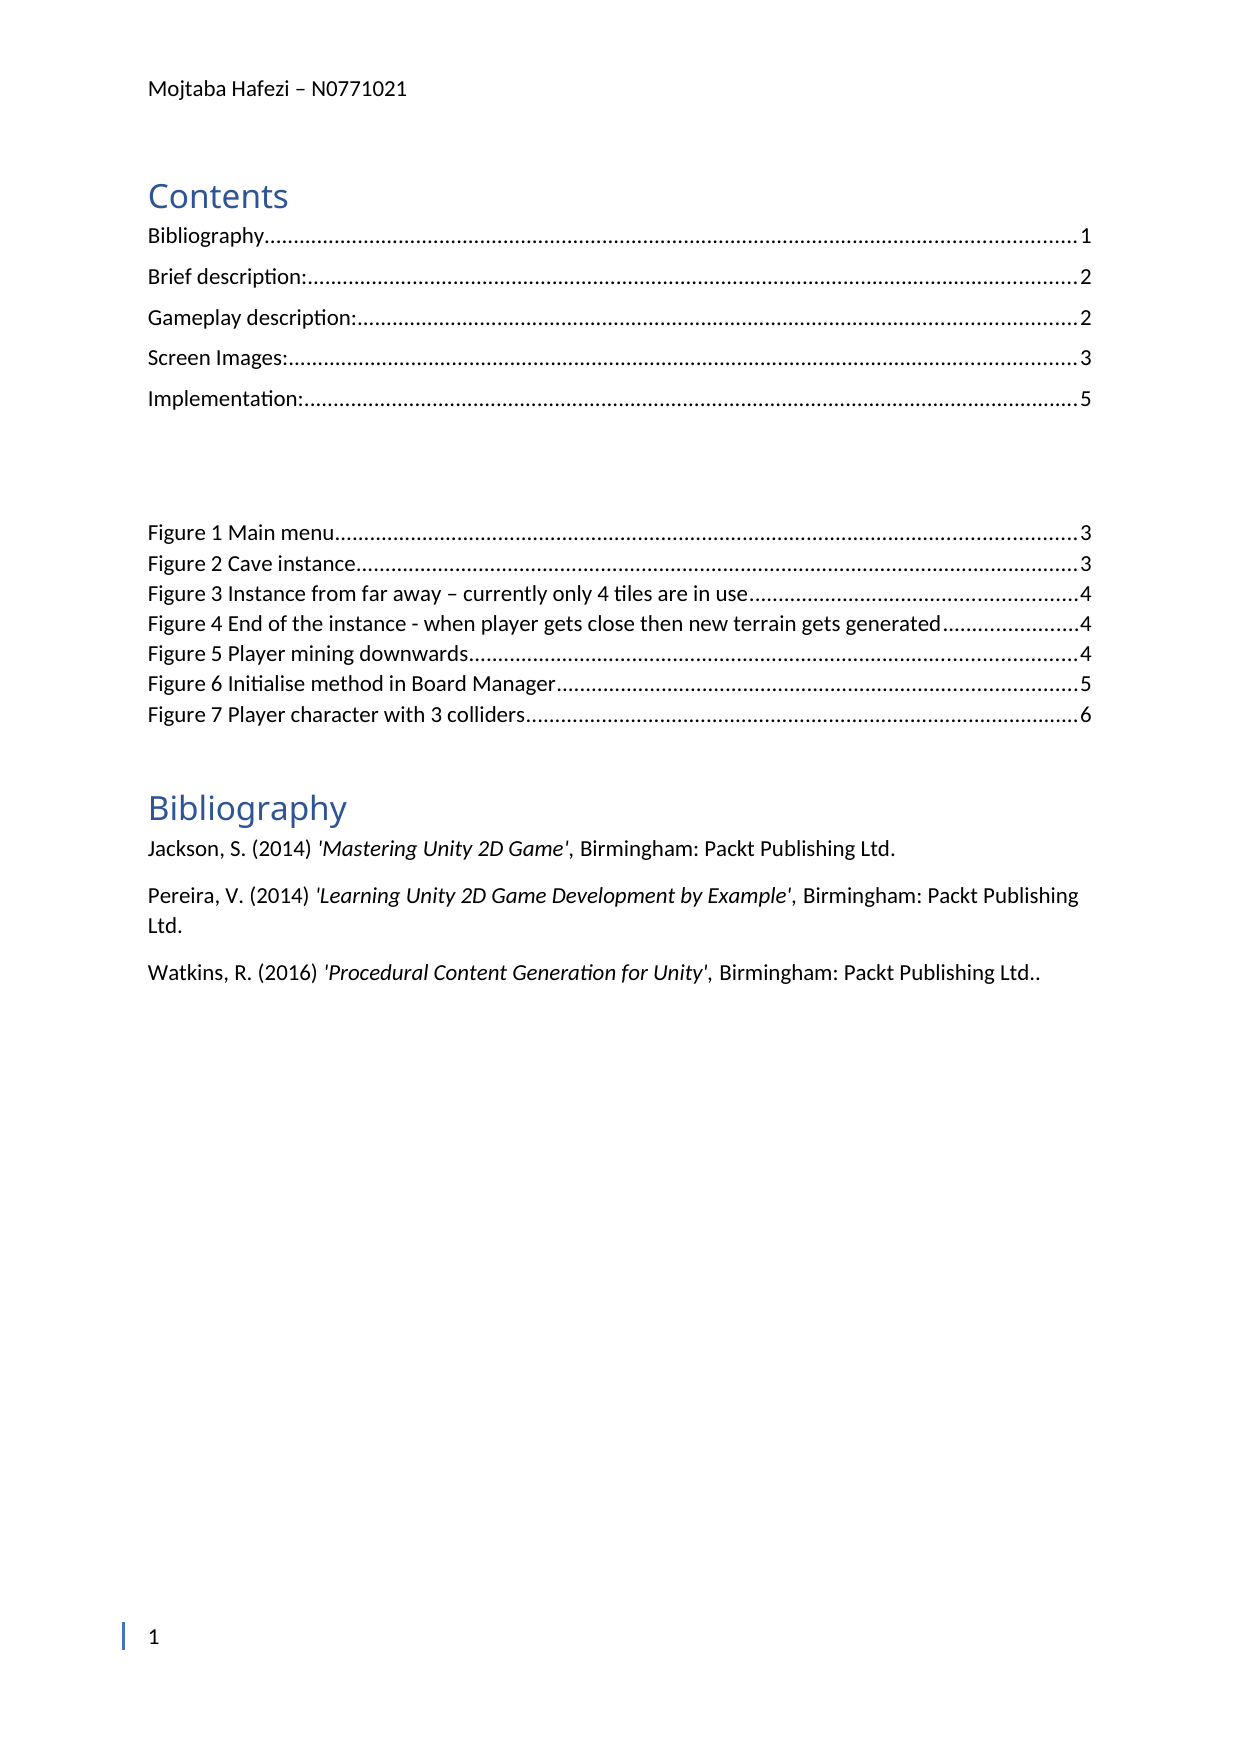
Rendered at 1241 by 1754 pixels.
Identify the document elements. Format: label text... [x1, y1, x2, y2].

text Figure 3 Instance from far away – currently only 4 tiles are in use 4 [148, 579, 1093, 607]
text Figure 7 Player character with 3 colliders 6 [148, 700, 1093, 728]
text Figure 6 Initialise method in Board Manager 5 [148, 669, 1093, 697]
text Figure 4 End of the instance - when player gets close then new terrain gets generated 4 [148, 609, 1093, 637]
text Figure 1 Main menu 3 [148, 518, 1093, 546]
text Figure 2 Cave instance 3 [148, 549, 1093, 577]
text Figure 5 Player mining downwards 4 [148, 639, 1093, 667]
